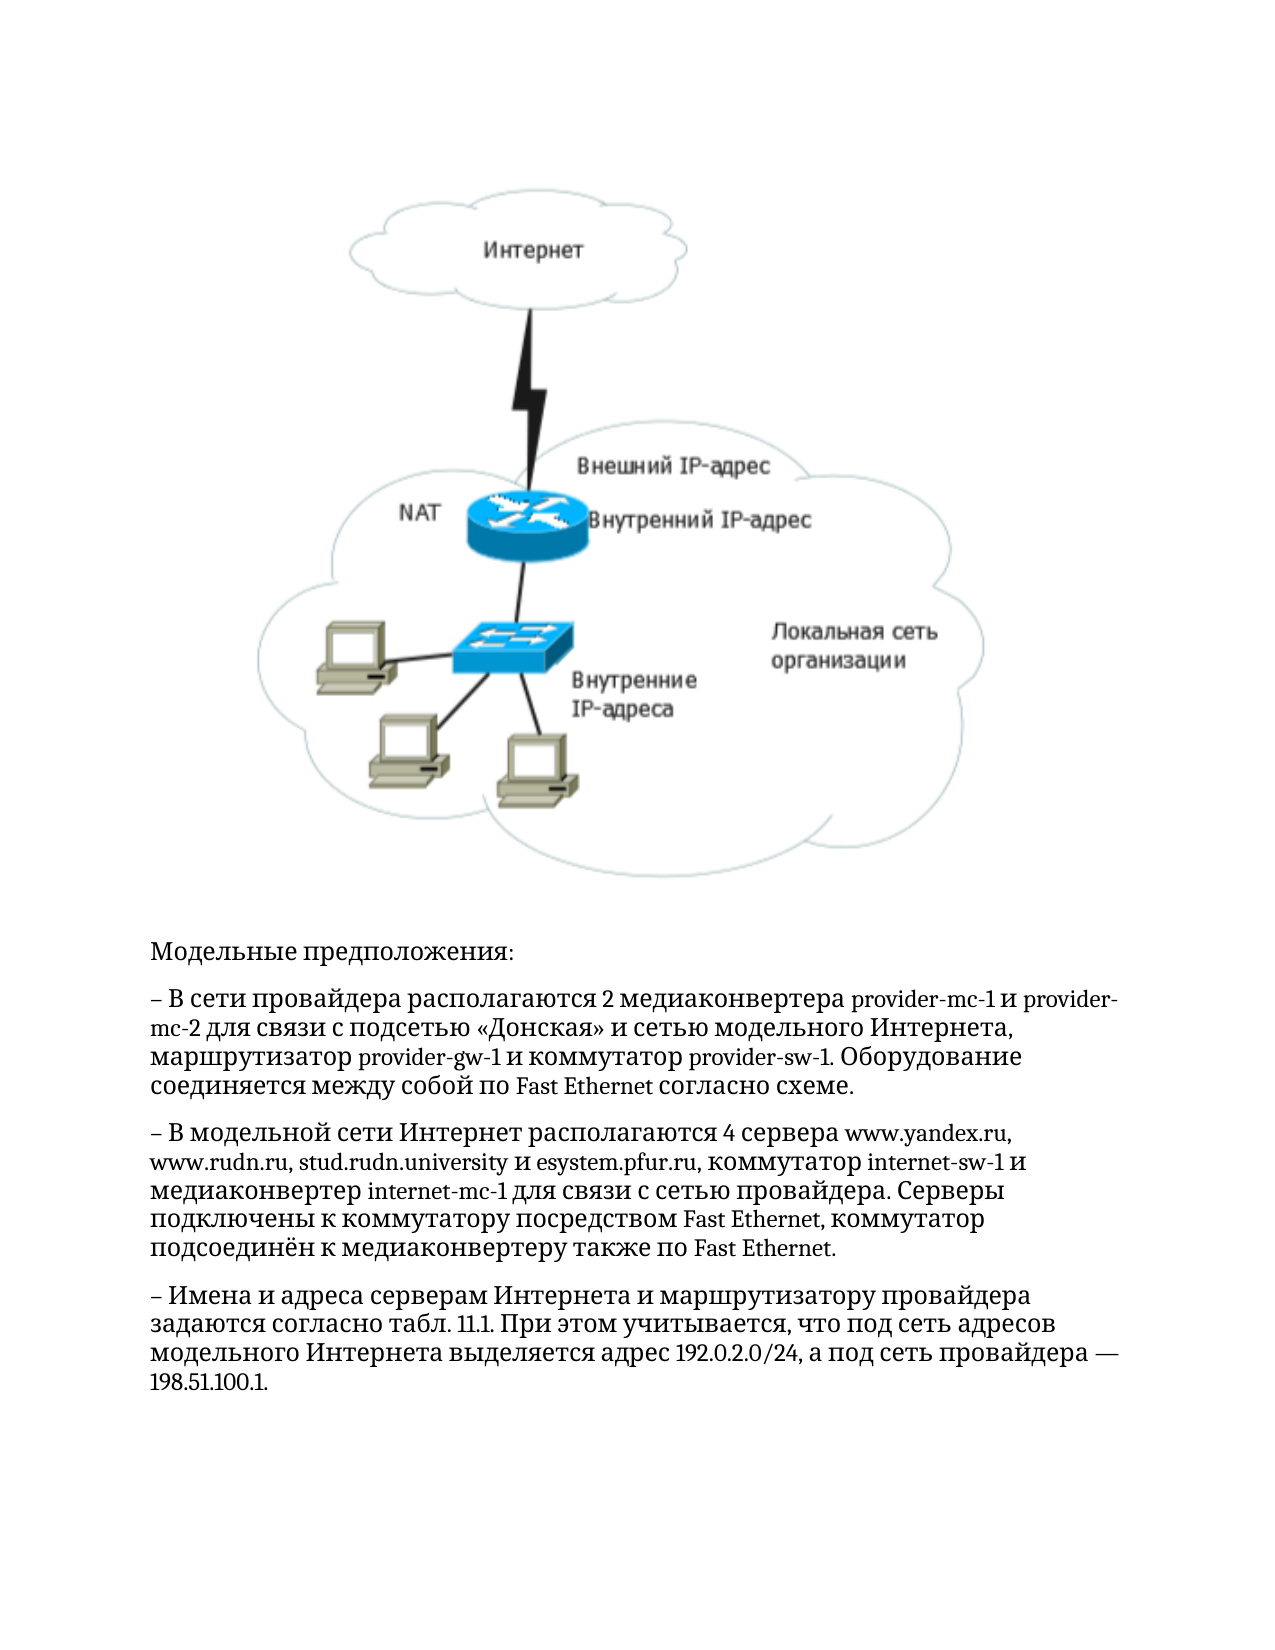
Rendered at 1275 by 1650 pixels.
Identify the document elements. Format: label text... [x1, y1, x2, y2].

picture [168, 150, 1044, 919]
text – Имена и адреса серверам Интернета и маршрутизатору провайдера задаются согласно табл. 11.1. При этом учитывается, что под сеть адресов модельного Интернета выделяется адрес 192.0.2.0/24, а под сеть провайдера — 198.51.100.1. [150, 1282, 1125, 1397]
text Модельные предположения: [150, 938, 1125, 967]
text – В модельной сети Интернет располагаются 4 сервера www.yandex.ru, www.rudn.ru, stud.rudn.university и esystem.pfur.ru, коммутатор internet-sw-1 и медиаконвертер internet-mc-1 для связи с сетью провайдера. Серверы подключены к коммутатору посредством Fast Ethernet, коммутатор подсоединён к медиаконвертеру также по Fast Ethernet. [150, 1119, 1125, 1263]
text – В сети провайдера располагаются 2 медиаконвертера provider-mc-1 и provider-mc-2 для связи с подсетью «Донская» и сетью модельного Интернета, маршрутизатор provider-gw-1 и коммутатор provider-sw-1. Оборудование соединяется между собой по Fast Ethernet согласно схеме. [150, 985, 1125, 1100]
